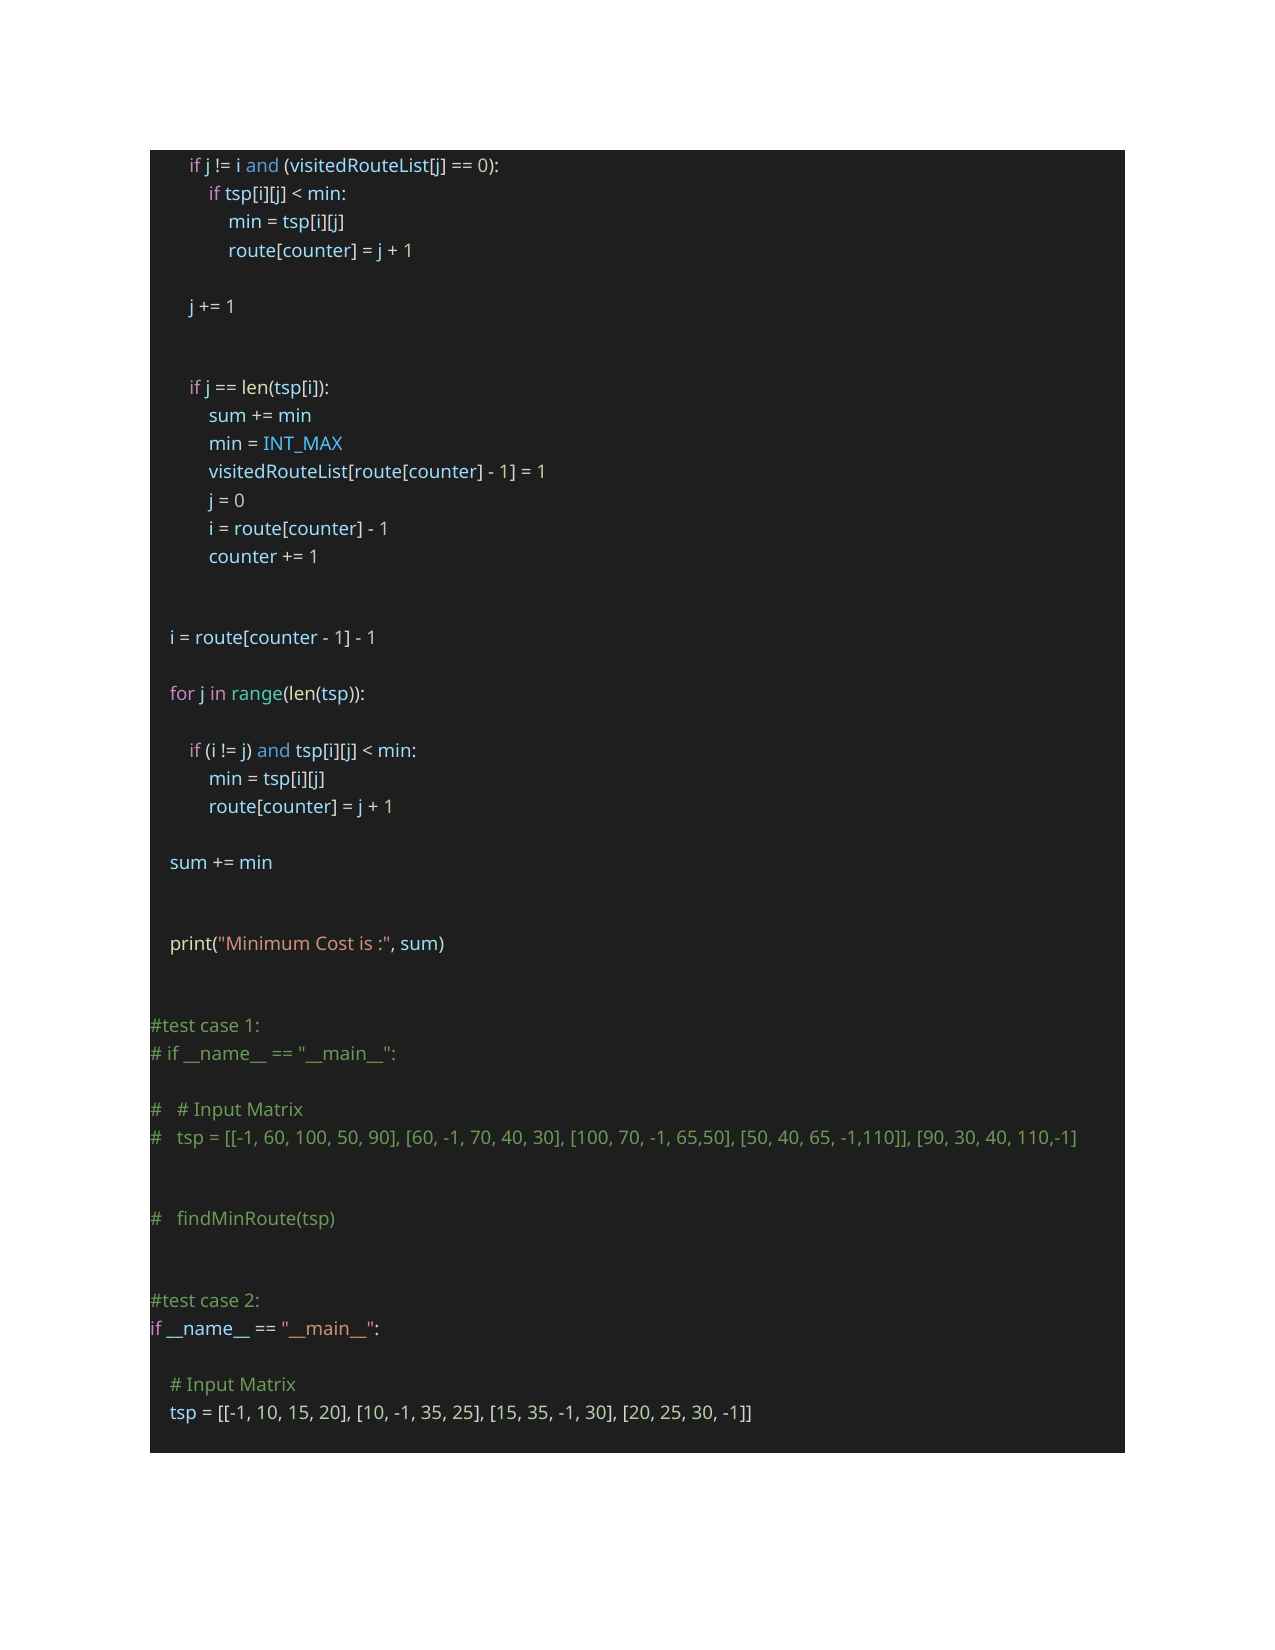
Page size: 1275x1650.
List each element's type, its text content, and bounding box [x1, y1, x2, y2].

text #test case 2: [150, 1284, 1125, 1312]
text visitedRouteList[route[counter] - 1] = 1 [150, 456, 1125, 484]
text i = route[counter] - 1 [150, 512, 1125, 541]
text #test case 1: [150, 1009, 1125, 1037]
text if tsp[i][j] < min: [150, 178, 1125, 206]
text sum += min [150, 847, 1125, 875]
text i = route[counter - 1] - 1 [150, 622, 1125, 650]
text if j == len(tsp[i]): [150, 372, 1125, 400]
text # findMinRoute(tsp) [150, 1203, 1125, 1231]
text min = INT_MAX [150, 428, 1125, 456]
text if __name__ == "__main__": [150, 1312, 1125, 1341]
text print("Minimum Cost is :", sum) [150, 928, 1125, 956]
text # tsp = [[-1, 60, 100, 50, 90], [60, -1, 70, 40, 30], [100, 70, -1, 65,50], [50, 40, 65, -1,110]], [90, 30, 40, 110,-1] [150, 1122, 1125, 1150]
text # # Input Matrix [150, 1094, 1125, 1122]
text min = tsp[i][j] [150, 762, 1125, 791]
text if (i != j) and tsp[i][j] < min: [150, 734, 1125, 762]
text counter += 1 [150, 541, 1125, 569]
text if j != i and (visitedRouteList[j] == 0): [150, 150, 1125, 178]
text route[counter] = j + 1 [150, 234, 1125, 262]
text tsp = [[-1, 10, 15, 20], [10, -1, 35, 25], [15, 35, -1, 30], [20, 25, 30, -1]] [150, 1397, 1125, 1425]
text # if __name__ == "__main__": [150, 1037, 1125, 1066]
text for j in range(len(tsp)): [150, 678, 1125, 706]
text route[counter] = j + 1 [150, 791, 1125, 819]
text sum += min [150, 400, 1125, 428]
text j += 1 [150, 291, 1125, 319]
text # Input Matrix [150, 1369, 1125, 1397]
text min = tsp[i][j] [150, 206, 1125, 234]
text j = 0 [150, 484, 1125, 512]
